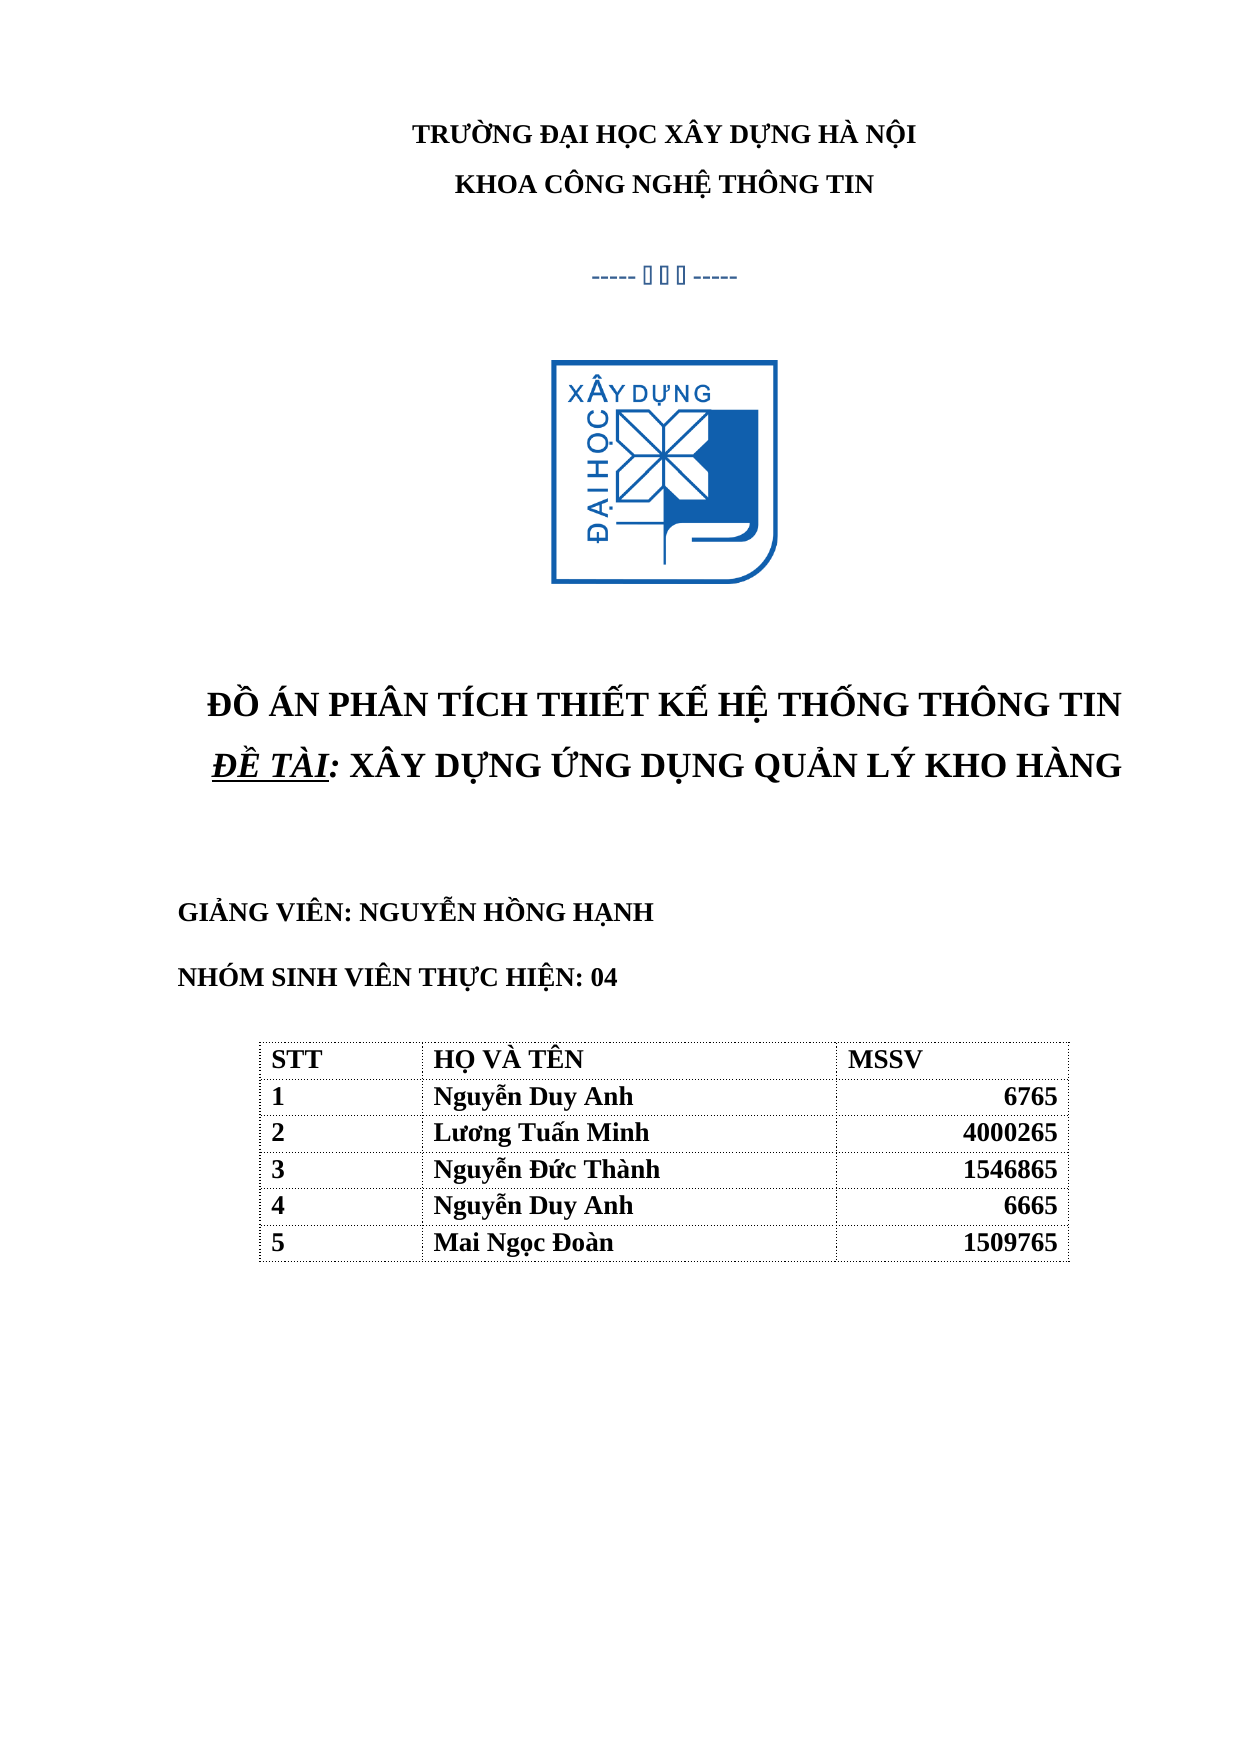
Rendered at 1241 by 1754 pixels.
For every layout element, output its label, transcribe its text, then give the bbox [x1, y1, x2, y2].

table_cell 6665 [837, 1188, 1069, 1224]
text TRƯỜNG ĐẠI HỌC XÂY DỰNG HÀ NỘI [177, 118, 1152, 149]
table_cell Mai Ngọc Đoàn [422, 1225, 837, 1261]
table_cell Nguyễn Duy Anh [422, 1188, 837, 1224]
subtitle ----- ----- [177, 259, 1152, 290]
table_cell 2 [260, 1115, 422, 1152]
table_cell Nguyễn Duy Anh [422, 1079, 837, 1115]
text KHOA CÔNG NGHỆ THÔNG TIN [177, 168, 1152, 199]
table_cell 4000265 [837, 1115, 1069, 1152]
table_cell Nguyễn Đức Thành [422, 1152, 837, 1188]
table_header MSSV [837, 1042, 1069, 1079]
table_header STT [260, 1042, 422, 1079]
table_cell 5 [260, 1225, 422, 1261]
table_cell 3 [260, 1152, 422, 1188]
table_cell 1546865 [837, 1152, 1069, 1188]
text ĐỒ ÁN PHÂN TÍCH THIẾT KẾ HỆ THỐNG THÔNG TIN [177, 683, 1152, 724]
table_cell 1509765 [837, 1225, 1069, 1261]
picture [551, 360, 778, 584]
text GIẢNG VIÊN: NGUYỄN HỒNG HẠNH [177, 896, 1152, 927]
table_cell 1 [260, 1079, 422, 1115]
text NHÓM SINH VIÊN THỰC HIỆN: 04 [177, 961, 1152, 993]
table_header HỌ VÀ TÊN [422, 1042, 837, 1079]
table_cell Lương Tuấn Minh [422, 1115, 837, 1152]
table_cell 6765 [837, 1079, 1069, 1115]
text ĐỀ TÀI: XÂY DỰNG ỨNG DỤNG QUẢN LÝ KHO HÀNG [207, 744, 1127, 785]
table_cell 4 [260, 1188, 422, 1224]
